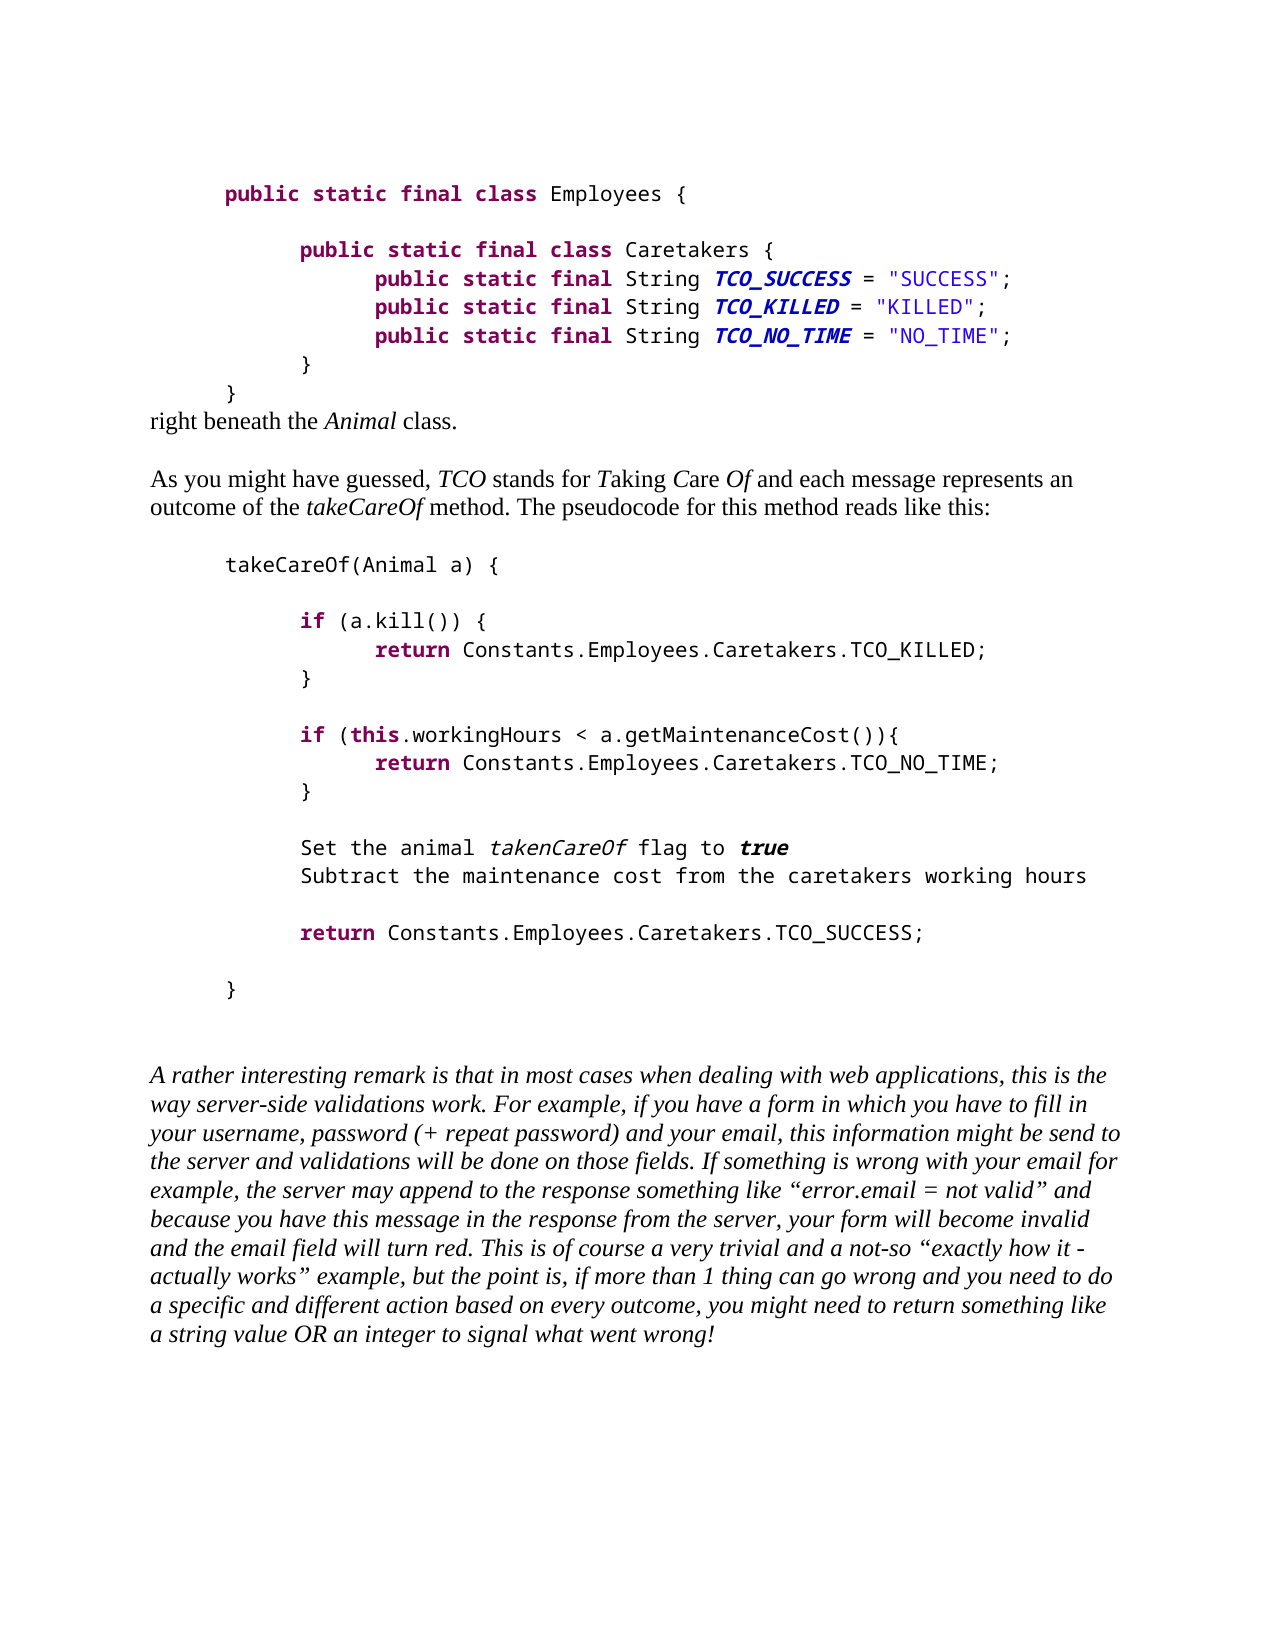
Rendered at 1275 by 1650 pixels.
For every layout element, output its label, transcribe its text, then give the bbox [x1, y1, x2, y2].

text return Constants.Employees.Caretakers.TCO_KILLED; [150, 635, 1125, 663]
text takeCareOf(Animal a) { [150, 550, 1125, 578]
text public static final String TCO_SUCCESS = "SUCCESS"; [150, 264, 1125, 292]
text } [150, 349, 1125, 378]
text public static final class Caretakers { [150, 236, 1125, 264]
text public static final String TCO_NO_TIME = "NO_TIME"; [150, 321, 1125, 349]
text public static final class Employees { [150, 179, 1125, 207]
text return Constants.Employees.Caretakers.TCO_NO_TIME; [150, 748, 1125, 777]
text public static final String TCO_KILLED = "KILLED"; [150, 292, 1125, 321]
text if (a.kill()) { [150, 606, 1125, 635]
text right beneath the Animal class. [150, 406, 1125, 435]
text Set the animal takenCareOf flag to true [150, 833, 1125, 862]
text } [150, 777, 1125, 805]
text if (this.workingHours < a.getMaintenanceCost()){ [150, 720, 1125, 748]
text return Constants.Employees.Caretakers.TCO_SUCCESS; [150, 918, 1125, 946]
text } [150, 974, 1125, 1003]
text Subtract the maintenance cost from the caretakers working hours [150, 862, 1125, 890]
text } [150, 663, 1125, 692]
text A rather interesting remark is that in most cases when dealing with web applications, this is the way server-side validations work. For example, if you have a form in which you have to fill in your username, password (+ repeat password) and your email, this information might be send to the server and validations will be done on those fields. If something is wrong with your email for example, the server may append to the response something like “error.email = not valid” and because you have this message in the response from the server, your form will become invalid and the email field will turn red. This is of course a very trivial and a not-so “exactly how it -actually works” example, but the point is, if more than 1 thing can go wrong and you need to do a specific and different action based on every outcome, you might need to return something like a string value OR an integer to signal what went wrong! [150, 1060, 1125, 1348]
text As you might have guessed, TCO stands for Taking Care Of and each message represents an outcome of the takeCareOf method. The pseudocode for this method reads like this: [150, 464, 1125, 521]
text } [150, 378, 1125, 406]
